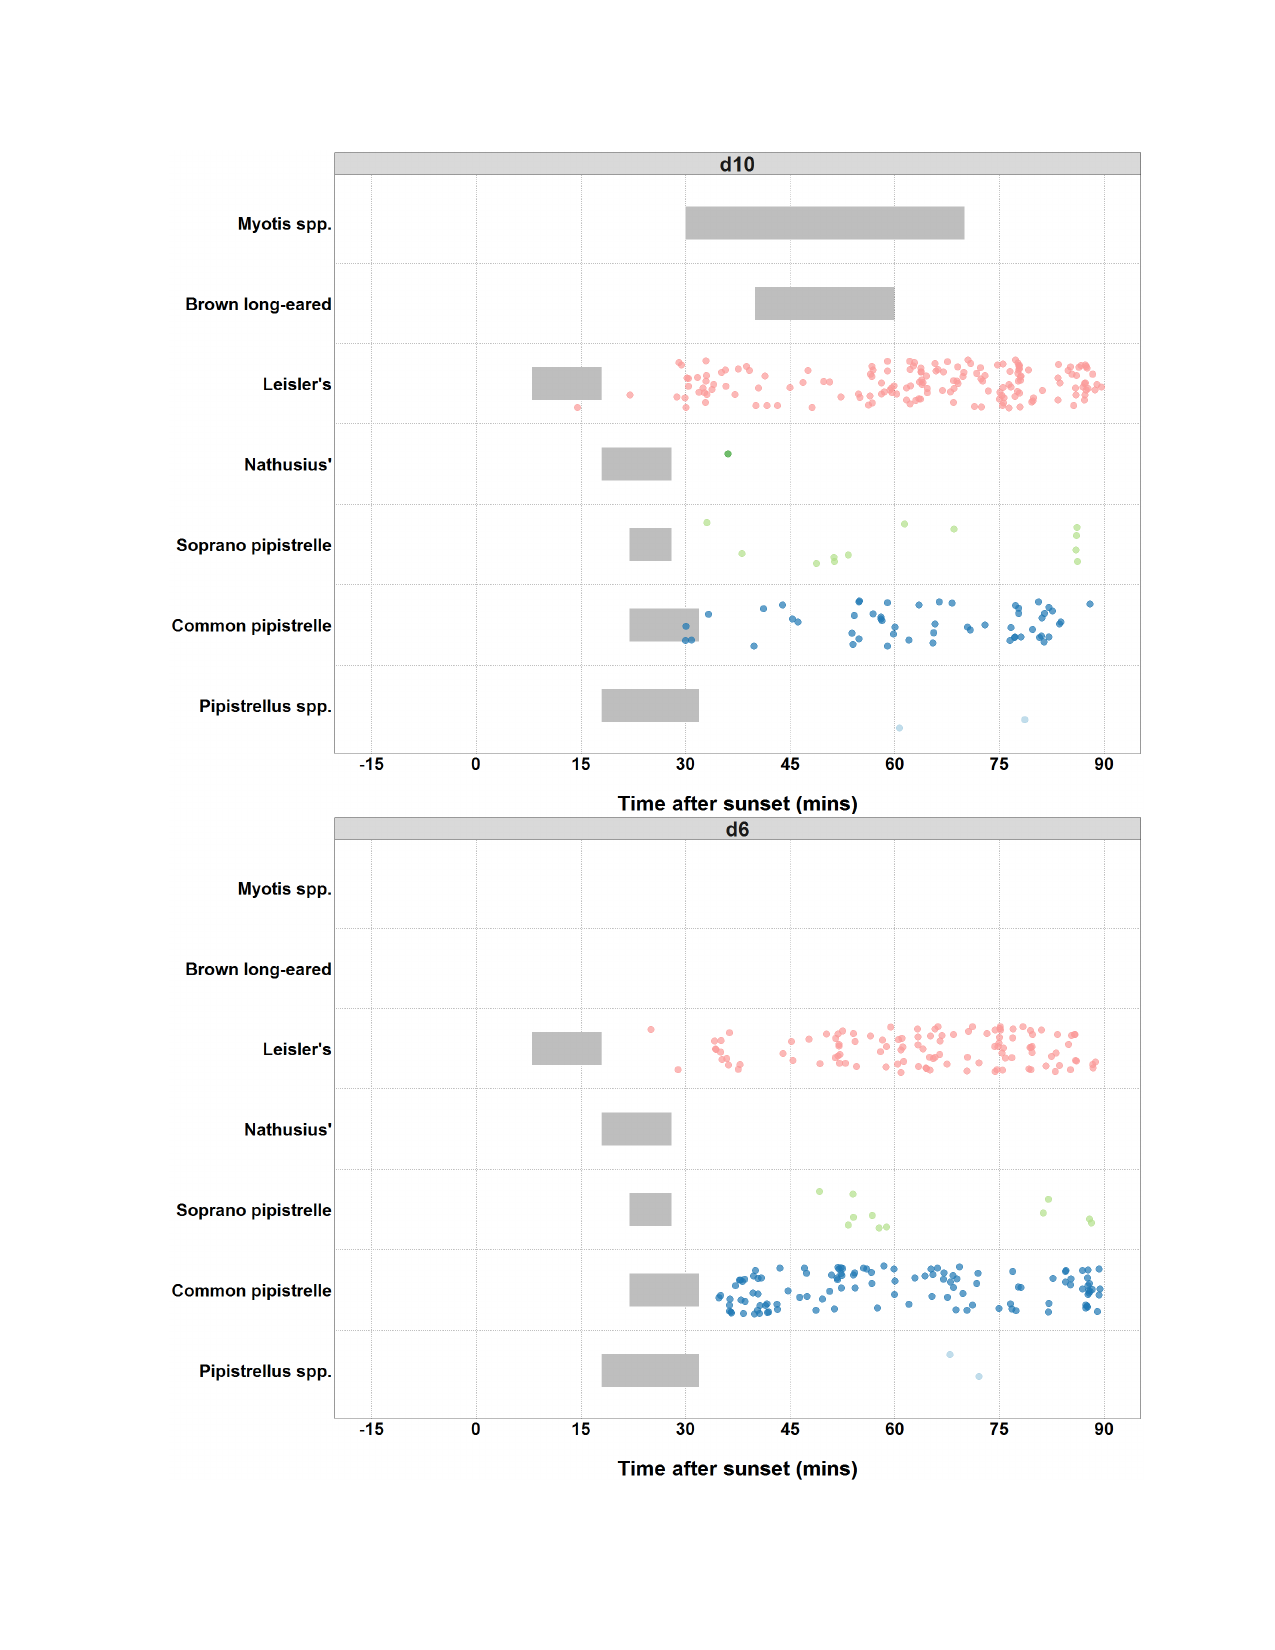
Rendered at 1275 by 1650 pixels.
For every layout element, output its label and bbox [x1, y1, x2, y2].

picture [168, 150, 1144, 1480]
